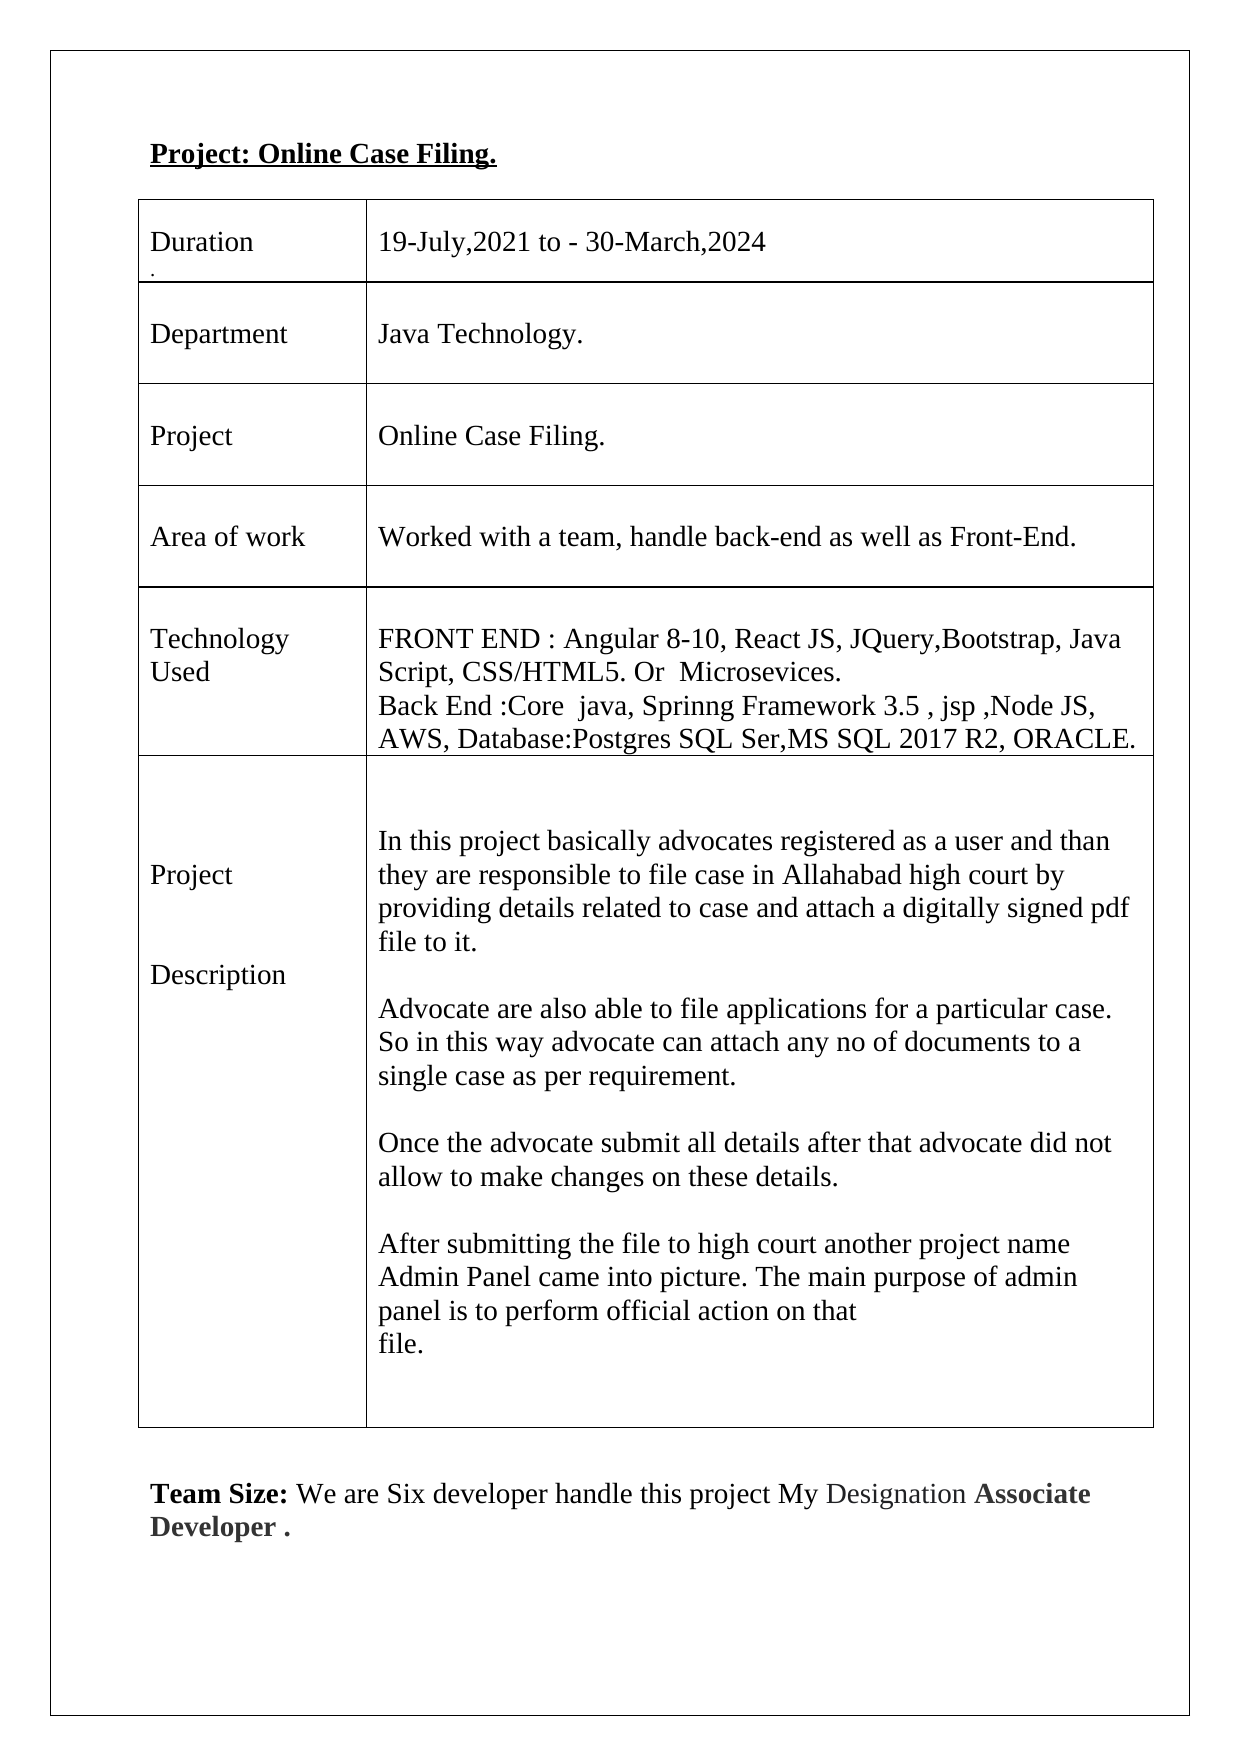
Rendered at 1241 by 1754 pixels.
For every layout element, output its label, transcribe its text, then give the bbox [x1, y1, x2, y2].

table_cell Java Technology. [367, 283, 1153, 383]
table_header 19-July,2021 to - 30-March,2024 [367, 200, 1153, 281]
text Project: Online Case Filing. [150, 136, 1125, 170]
table_cell In this project basically advocates registered as a user and than they are responsible to file case in Allahabad high court by providing details related to case and attach a digitally signed pdf file to it. Advocate are also able to file applications for a particular case. So in this way advocate can attach any no of documents to a single case as per requirement. Once the advocate submit all details after that advocate did not allow to make changes on these details. After submitting the file to high court another project name Admin Panel came into picture. The main purpose of admin panel is to perform official action on that file. [367, 756, 1153, 1427]
table_cell FRONT END : Angular 8-10, React JS, JQuery,Bootstrap, Java Script, CSS/HTML5. Or Microsevices. Back End :Core java, Sprinng Framework 3.5 , jsp ,Node JS, AWS, Database:Postgres SQL Ser,MS SQL 2017 R2, ORACLE. [367, 588, 1153, 755]
table_cell Technology Used [139, 588, 366, 755]
text Team Size: We are Six developer handle this project My Designation Associate Developer . [150, 1476, 1125, 1543]
table_cell Online Case Filing. [367, 384, 1153, 485]
table_cell Area of work [139, 486, 366, 586]
table_cell Project Description [139, 756, 366, 1427]
table_cell Project [139, 384, 366, 485]
table_cell Worked with a team, handle back-end as well as Front-End. [367, 486, 1153, 586]
table_header Duration . [139, 200, 366, 281]
table_cell Department [139, 283, 366, 383]
